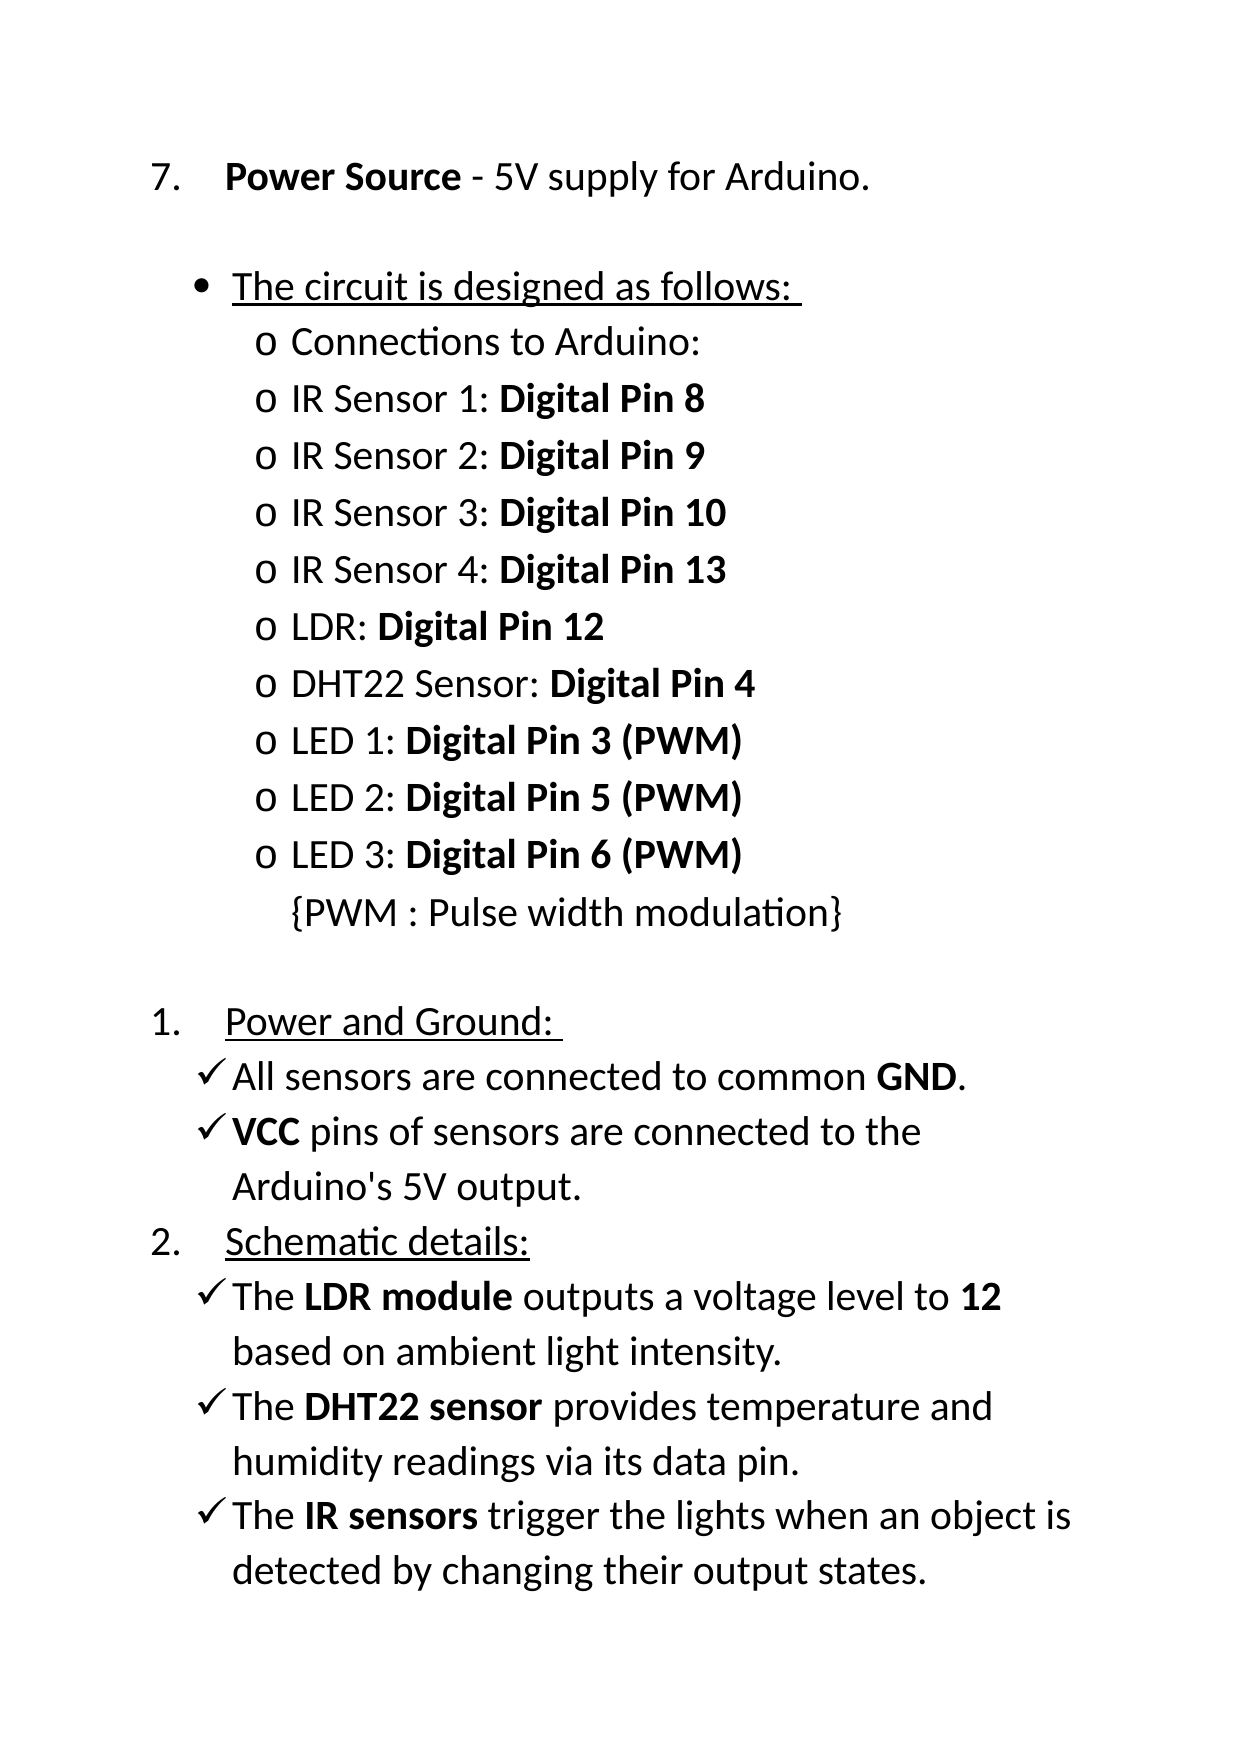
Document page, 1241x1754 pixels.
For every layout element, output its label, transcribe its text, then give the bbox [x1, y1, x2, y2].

list LED 3: Digital Pin 6 (PWM) [253, 828, 1090, 881]
list LED 1: Digital Pin 3 (PWM) [253, 714, 1090, 767]
list The IR sensors trigger the lights when an object is detected by changing their output states. [194, 1489, 1090, 1595]
list Power and Ground: [150, 995, 1090, 1046]
list LDR: Digital Pin 12 [253, 600, 1090, 653]
list IR Sensor 4: Digital Pin 13 [253, 543, 1090, 596]
list VCC pins of sensors are connected to the Arduino's 5V output. [194, 1105, 1090, 1211]
list Schematic details: [150, 1215, 1090, 1266]
list {PWM : Pulse width modulation} [291, 886, 1090, 936]
list Connections to Arduino: [253, 315, 1090, 368]
list LED 2: Digital Pin 5 (PWM) [253, 771, 1090, 824]
list The circuit is designed as follows: [194, 260, 1090, 311]
list DHT22 Sensor: Digital Pin 4 [253, 657, 1090, 710]
list Power Source - 5V supply for Arduino. [150, 150, 1090, 201]
list IR Sensor 1: Digital Pin 8 [253, 372, 1090, 425]
list The DHT22 sensor provides temperature and humidity readings via its data pin. [194, 1379, 1090, 1485]
list IR Sensor 2: Digital Pin 9 [253, 429, 1090, 482]
list The LDR module outputs a voltage level to 12 based on ambient light intensity. [194, 1270, 1090, 1376]
list All sensors are connected to common GND. [194, 1050, 1090, 1101]
list IR Sensor 3: Digital Pin 10 [253, 486, 1090, 539]
